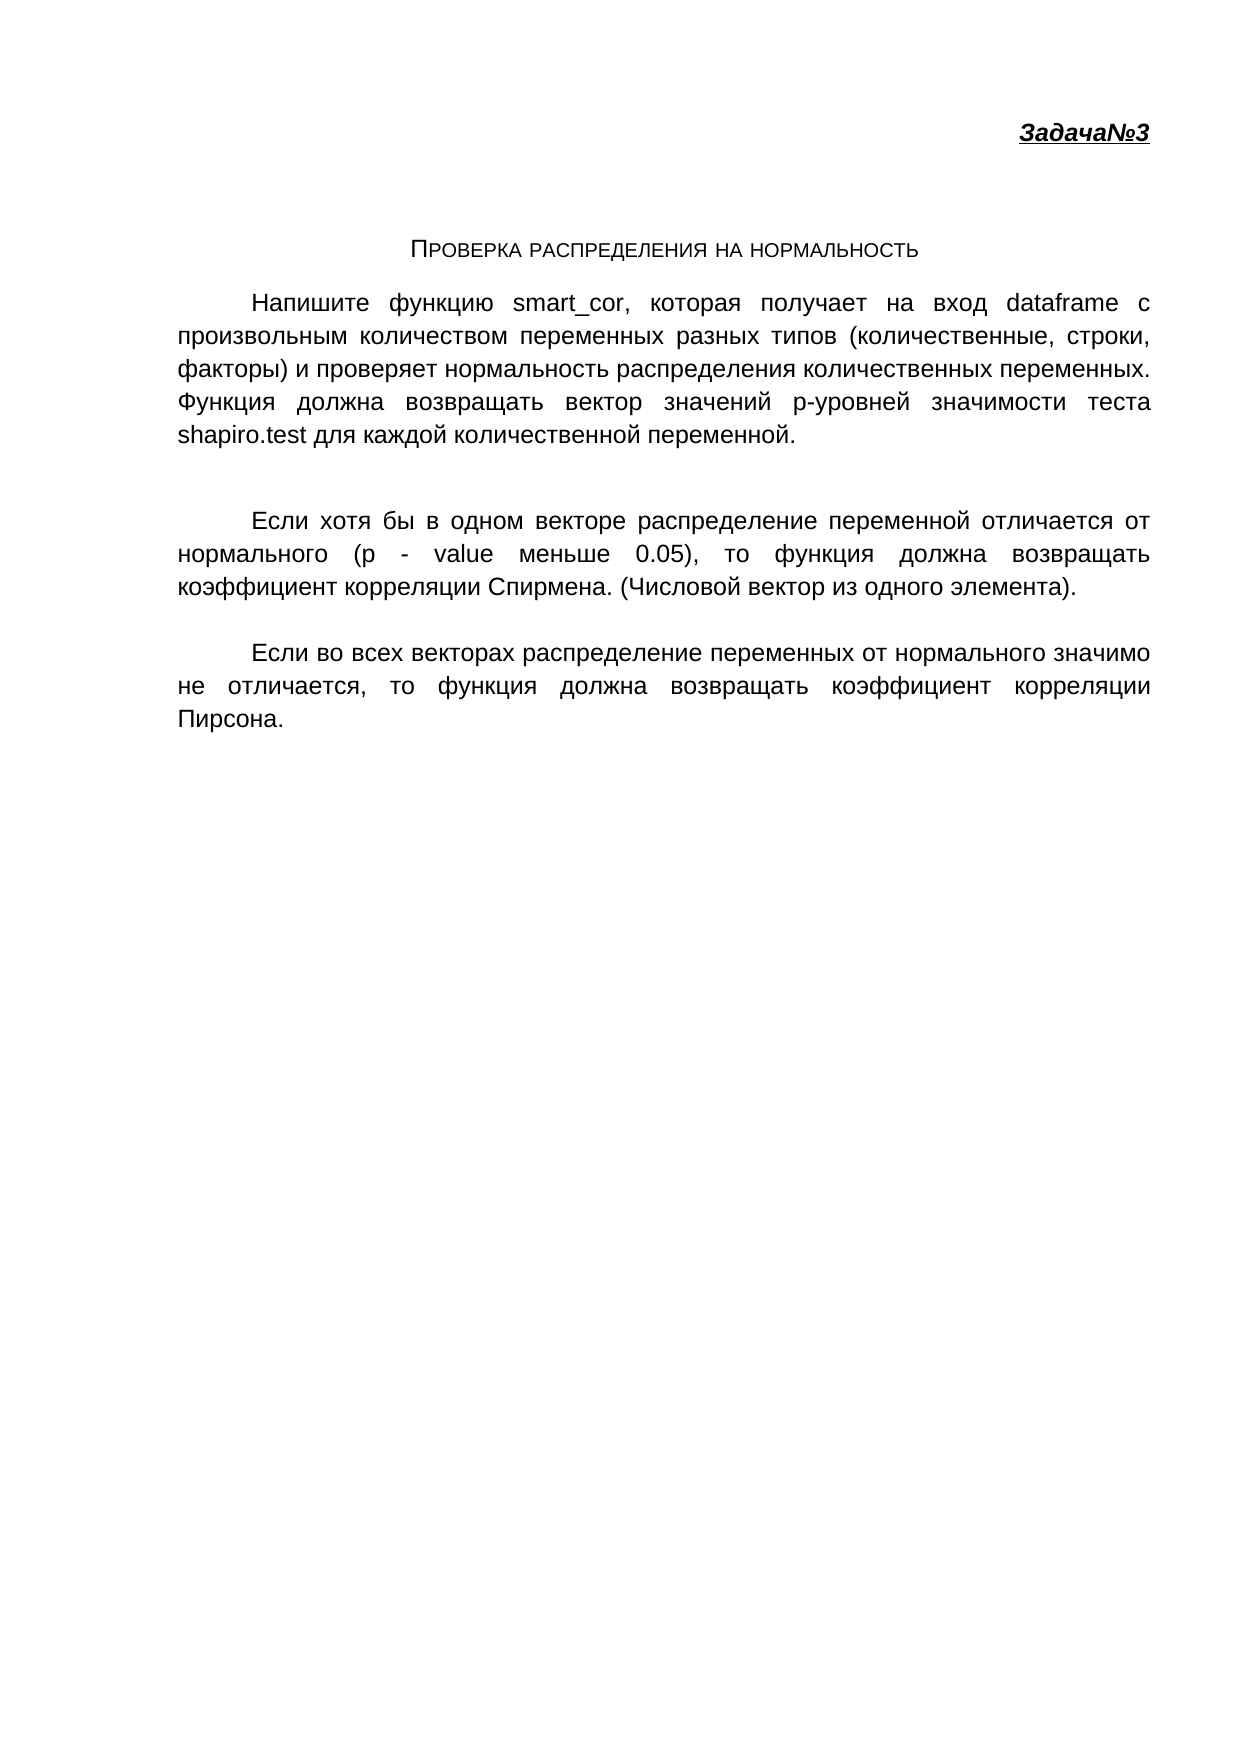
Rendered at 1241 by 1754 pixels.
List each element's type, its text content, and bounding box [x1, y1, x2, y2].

text Напишите функцию smart_cor, которая получает на вход dataframe с произвольным количеством переменных разных типов (количественные, строки, факторы) и проверяет нормальность распределения количественных переменных. Функция должна возвращать вектор значений p-уровней значимости теста shapiro.test для каждой количественной переменной. [177, 288, 1152, 449]
text Если хотя бы в одном векторе распределение переменной отличается от нормального (p - value меньше 0.05), то функция должна возвращать коэффициент корреляции Спирмена. (Числовой вектор из одного элемента). [177, 506, 1152, 601]
text Задача№3 [177, 118, 1152, 147]
text Проверка распределения на нормальность [177, 234, 1152, 263]
text Если во всех векторах распределение переменных от нормального значимо не отличается, то функция должна возвращать коэффициент корреляции Пирсона. [177, 638, 1152, 733]
